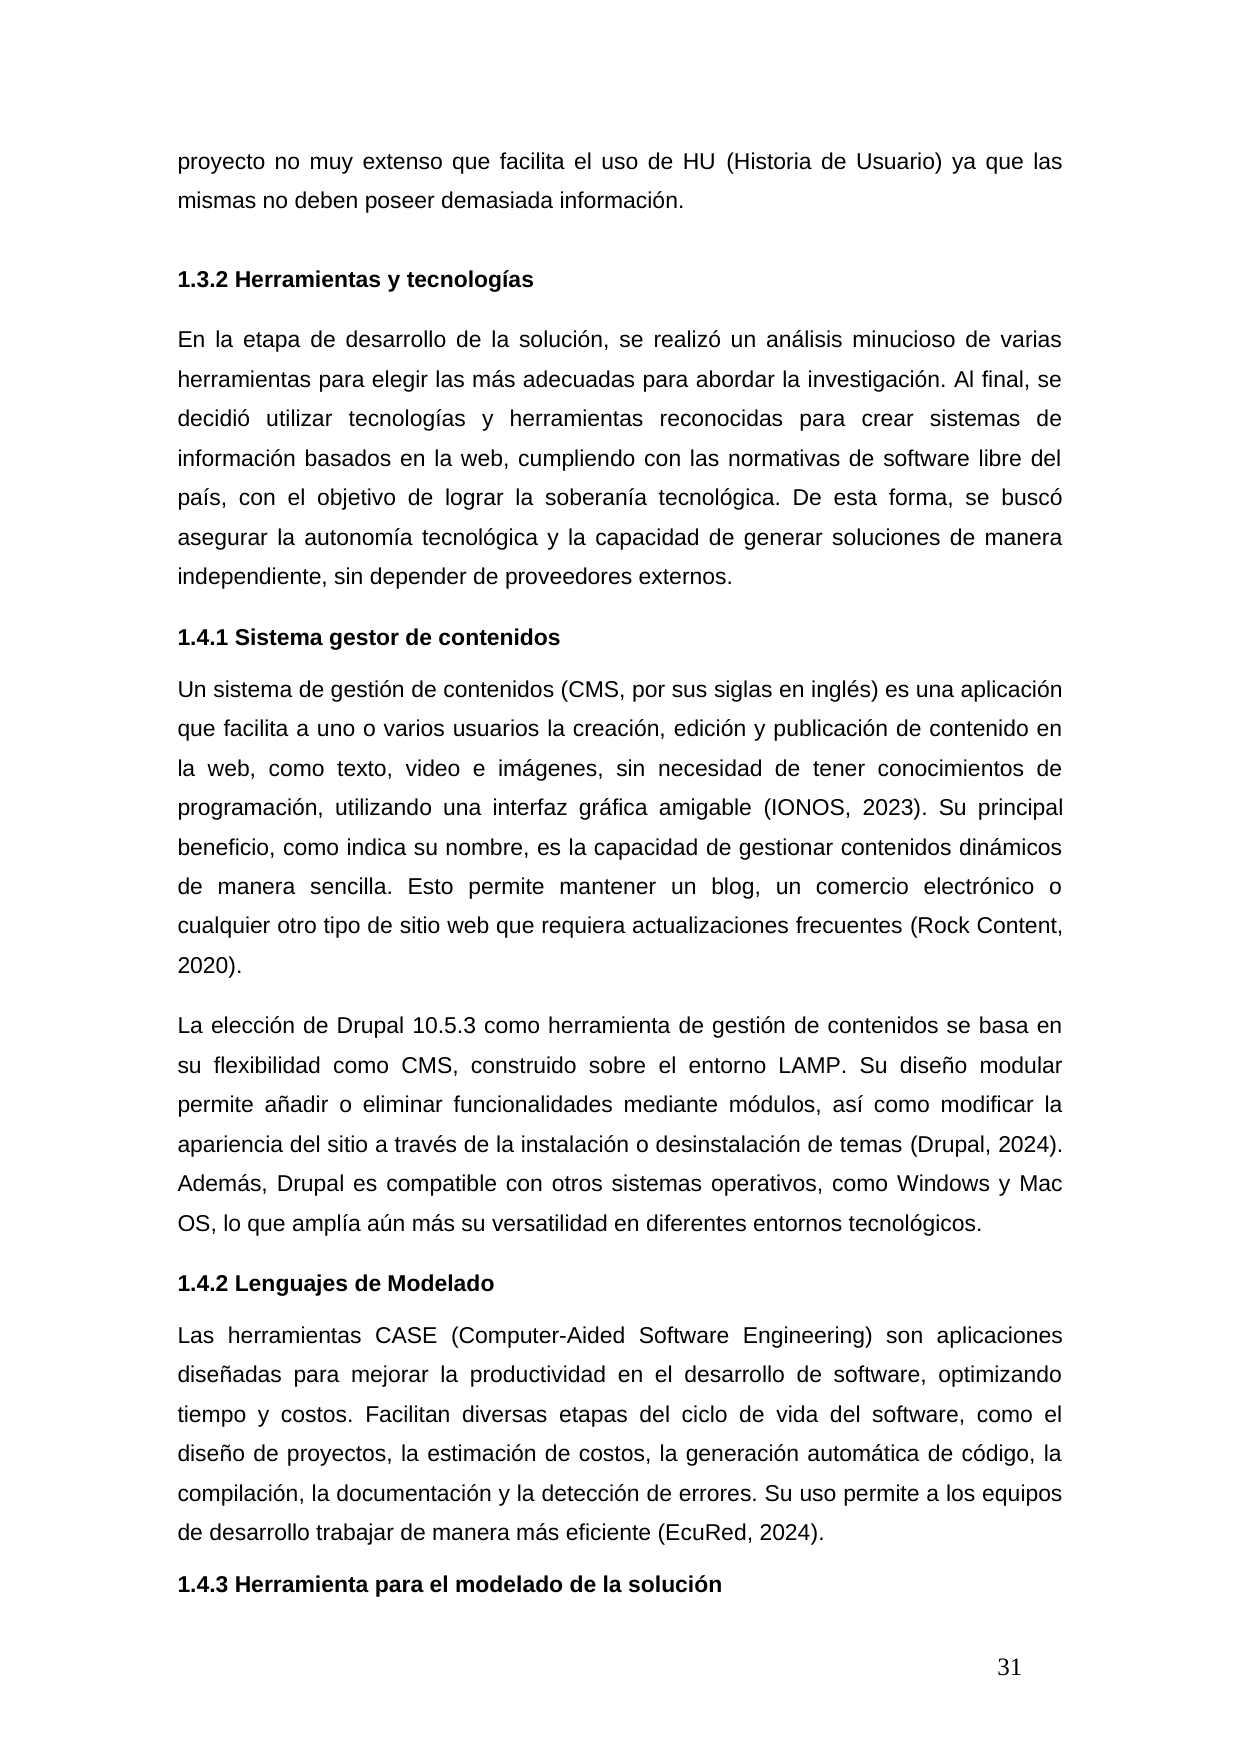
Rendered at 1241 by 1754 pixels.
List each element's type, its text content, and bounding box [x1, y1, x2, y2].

text 1.4.1 Sistema gestor de contenidos [177, 623, 1063, 650]
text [177, 148, 1063, 213]
text Un sistema de gestión de contenidos (CMS, por sus siglas en inglés) es una aplicación que facilita a uno o varios usuarios la creación, edición y publicación de contenido en la web, como texto, video e imágenes, sin necesidad de tener conocimientos de programación, utilizando una interfaz gráfica amigable (IONOS, 2023). Su principal beneficio, como indica su nombre, es la capacidad de gestionar contenidos dinámicos de manera sencilla. Esto permite mantener un blog, un comercio electrónico o cualquier otro tipo de sitio web que requiera actualizaciones frecuentes (Rock Content, 2020). [177, 676, 1063, 978]
text Las herramientas CASE (Computer-Aided Software Engineering) son aplicaciones diseñadas para mejorar la productividad en el desarrollo de software, optimizando tiempo y costos. Facilitan diversas etapas del ciclo de vida del software, como el diseño de proyectos, la estimación de costos, la generación automática de código, la compilación, la documentación y la detección de errores. Su uso permite a los equipos de desarrollo trabajar de manera más eficiente (EcuRed, 2024). [177, 1322, 1063, 1546]
text 1.4.3 Herramienta para el modelado de la solución [177, 1571, 1063, 1598]
text En la etapa de desarrollo de la solución, se realizó un análisis minucioso de varias herramientas para elegir las más adecuadas para abordar la investigación. Al final, se decidió utilizar tecnologías y herramientas reconocidas para crear sistemas de información basados en la web, cumpliendo con las normativas de software libre del país, con el objetivo de lograr la soberanía tecnológica. De esta forma, se buscó asegurar la autonomía tecnológica y la capacidad de generar soluciones de manera independiente, sin depender de proveedores externos. [177, 326, 1063, 589]
text 1.3.2 Herramientas y tecnologías [177, 266, 1063, 292]
text 1.4.2 Lenguajes de Modelado [177, 1270, 1063, 1296]
text La elección de Drupal 10.5.3 como herramienta de gestión de contenidos se basa en su flexibilidad como CMS, construido sobre el entorno LAMP. Su diseño modular permite añadir o eliminar funcionalidades mediante módulos, así como modificar la apariencia del sitio a través de la instalación o desinstalación de temas (Drupal, 2024). Además, Drupal es compatible con otros sistemas operativos, como Windows y Mac OS, lo que amplía aún más su versatilidad en diferentes entornos tecnológicos. [177, 1012, 1063, 1236]
